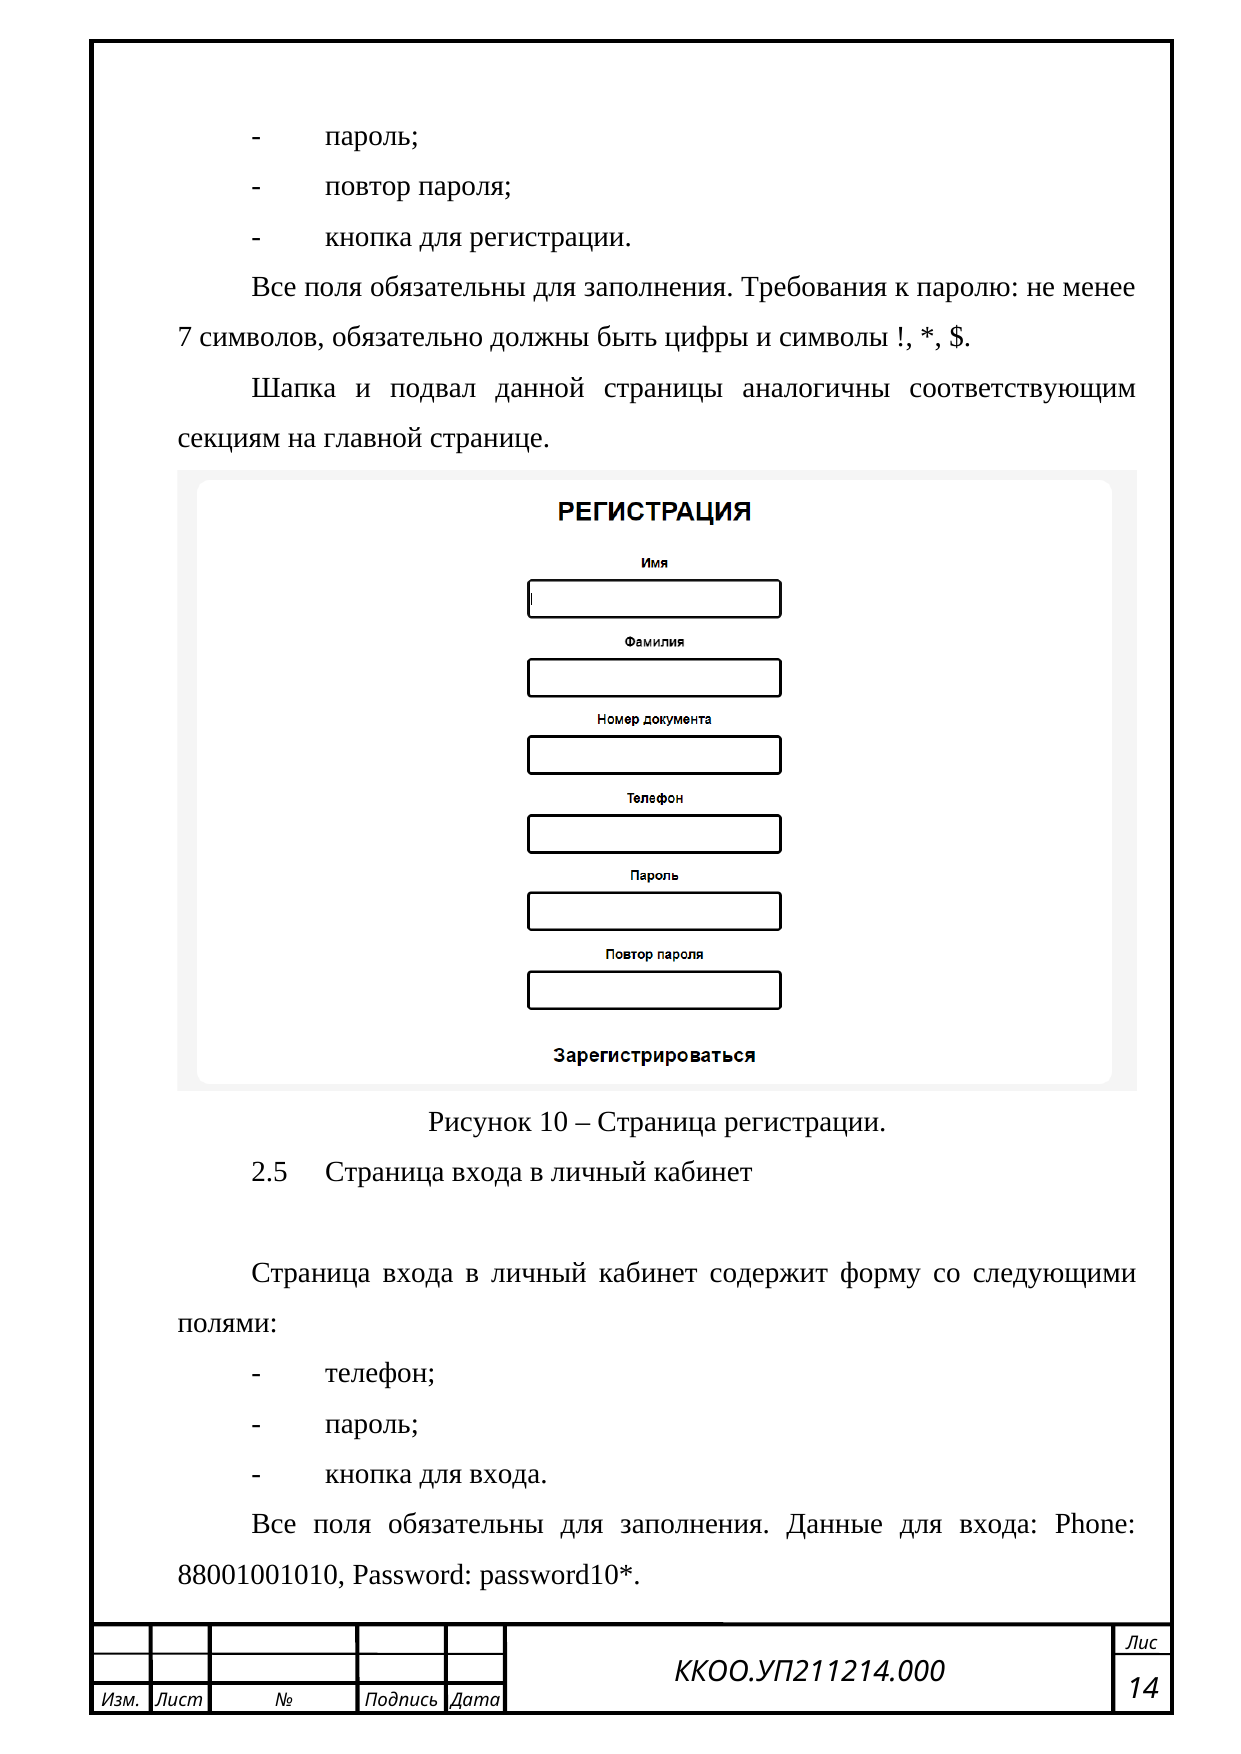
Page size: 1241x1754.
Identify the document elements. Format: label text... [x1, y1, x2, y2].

subtitle 2.5 Страница входа в личный кабинет [177, 1154, 1137, 1188]
text - телефон; [177, 1356, 1137, 1389]
text - повтор пароля; [177, 168, 1137, 202]
text Шапка и подвал данной страницы аналогичны соответствующим секциям на главной странице. [177, 370, 1137, 453]
text - пароль; [177, 118, 1137, 152]
text - кнопка для входа. [177, 1456, 1137, 1490]
text - пароль; [177, 1406, 1137, 1439]
text - кнопка для регистрации. [177, 219, 1137, 252]
text Рисунок 10 – Страница регистрации. [177, 1104, 1137, 1138]
picture [177, 470, 1137, 1091]
text Все поля обязательны для заполнения. Данные для входа: Phone: 88001001010, Password: password10*. [177, 1507, 1137, 1590]
text Все поля обязательны для заполнения. Требования к паролю: не менее 7 символов, обязательно должны быть цифры и символы !, *, $. [177, 269, 1137, 353]
text Страница входа в личный кабинет содержит форму со следующими полями: [177, 1255, 1137, 1339]
